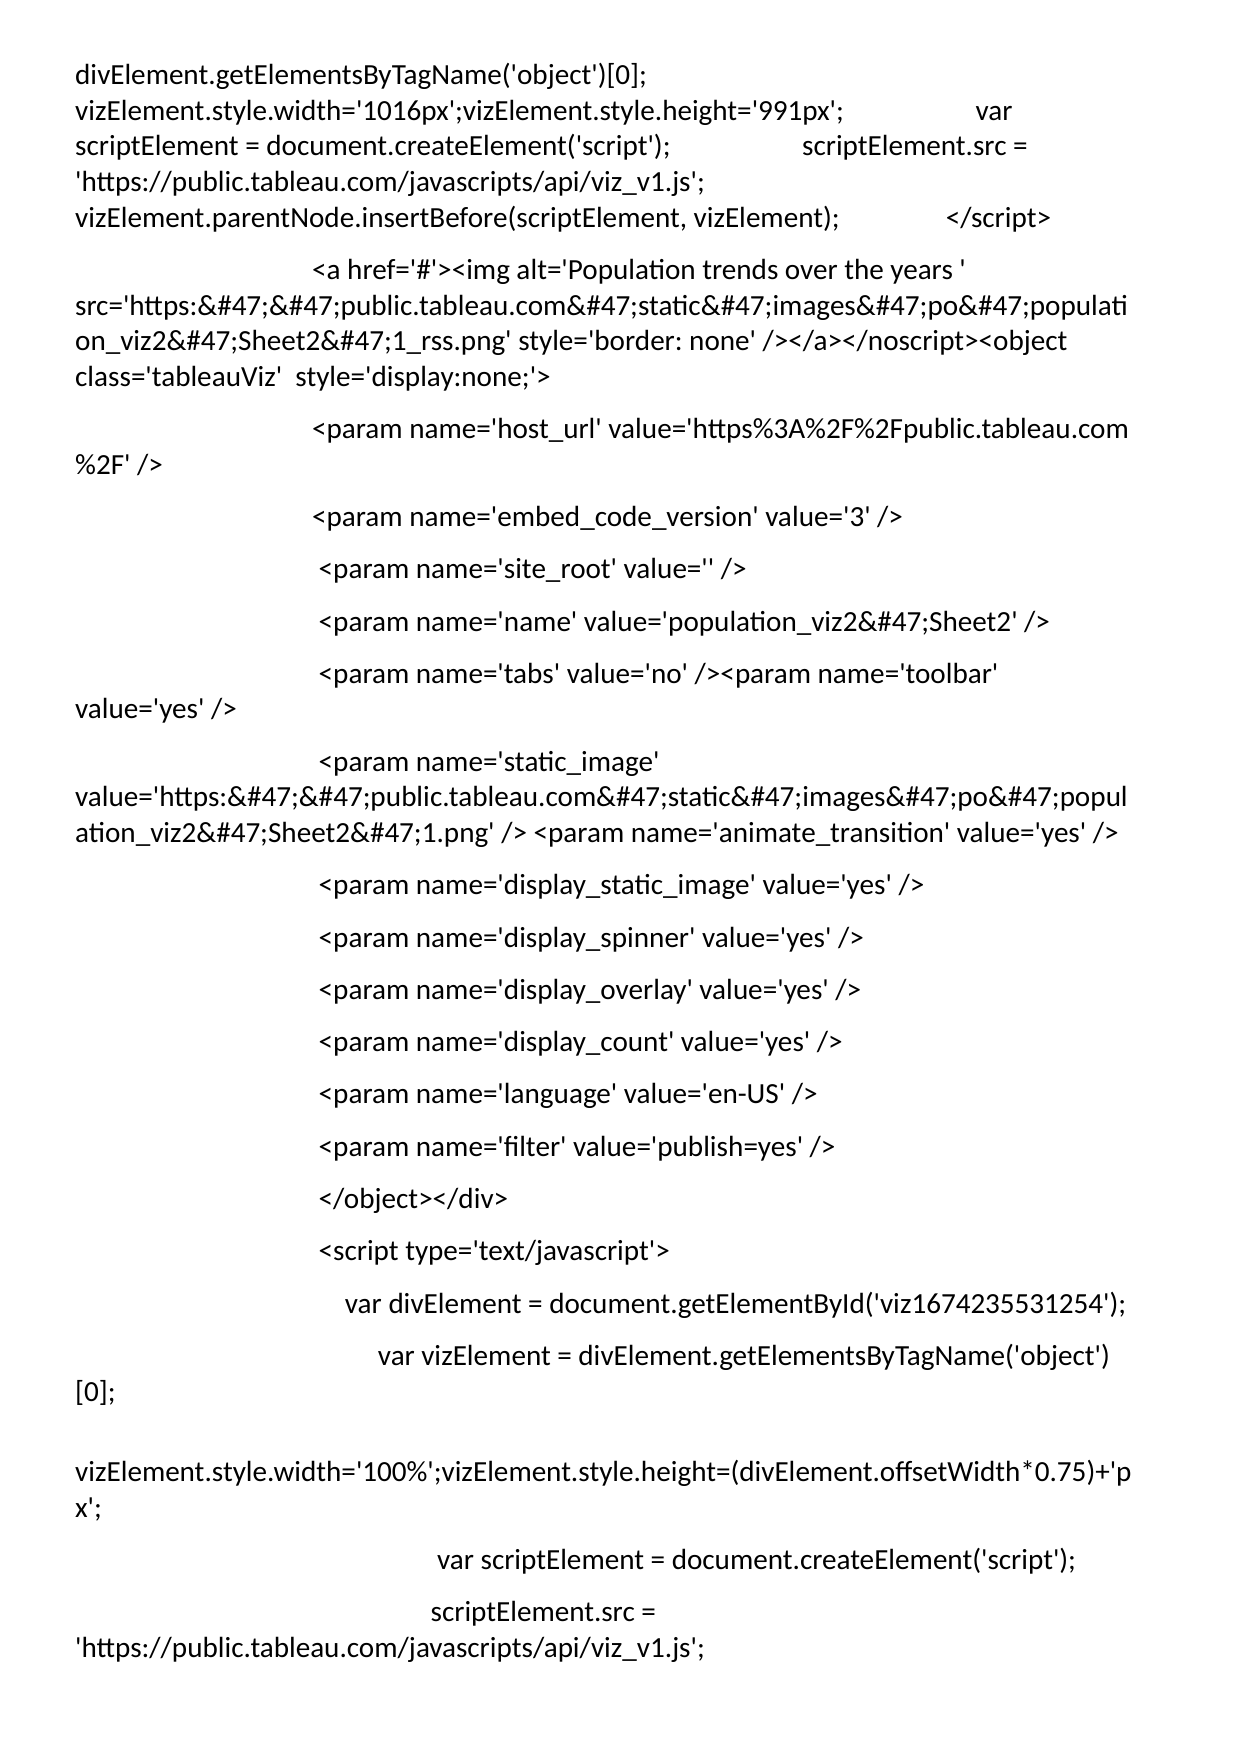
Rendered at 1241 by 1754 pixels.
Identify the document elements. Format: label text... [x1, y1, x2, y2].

text var divElement = document.getElementById('viz1674235531254'); [75, 1285, 1134, 1320]
text <param name='display_spinner' value='yes' /> [75, 919, 1134, 954]
text <param name='embed_code_version' value='3' /> [75, 498, 1134, 534]
text <param name='tabs' value='no' /><param name='toolbar' value='yes' /> [75, 655, 1134, 726]
text <a href='#'><img alt='Population trends over the years ' src='https:&#47;&#47;public.tableau.com&#47;static&#47;images&#47;po&#47;population_viz2&#47;Sheet2&#47;1_rss.png' style='border: none' /></a></noscript><object class='tableauViz' style='display:none;'> [75, 251, 1134, 393]
text <param name='site_root' value='' /> [75, 550, 1134, 586]
text vizElement.style.width='100%';vizElement.style.height=(divElement.offsetWidth*0.75)+'px'; [75, 1425, 1134, 1524]
text <param name='static_image' value='https:&#47;&#47;public.tableau.com&#47;static&#47;images&#47;po&#47;population_viz2&#47;Sheet2&#47;1.png' /> <param name='animate_transition' value='yes' /> [75, 743, 1134, 850]
text scriptElement.src = 'https://public.tableau.com/javascripts/api/viz_v1.js'; [75, 1593, 1134, 1664]
text <param name='name' value='population_viz2&#47;Sheet2' /> [75, 603, 1134, 638]
text <param name='filter' value='publish=yes' /> [75, 1128, 1134, 1163]
text <script type='text/javascript'> [75, 1232, 1134, 1268]
text <param name='host_url' value='https%3A%2F%2Fpublic.tableau.com%2F' /> [75, 410, 1134, 481]
text <param name='display_count' value='yes' /> [75, 1023, 1134, 1059]
text <param name='display_static_image' value='yes' /> [75, 866, 1134, 902]
text var scriptElement = document.createElement('script'); [75, 1541, 1134, 1577]
text var vizElement = divElement.getElementsByTagName('object')[0]; [75, 1337, 1134, 1408]
text <param name='language' value='en-US' /> [75, 1076, 1134, 1111]
text </object></div> [75, 1180, 1134, 1216]
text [75, 56, 1134, 234]
text <param name='display_overlay' value='yes' /> [75, 971, 1134, 1007]
